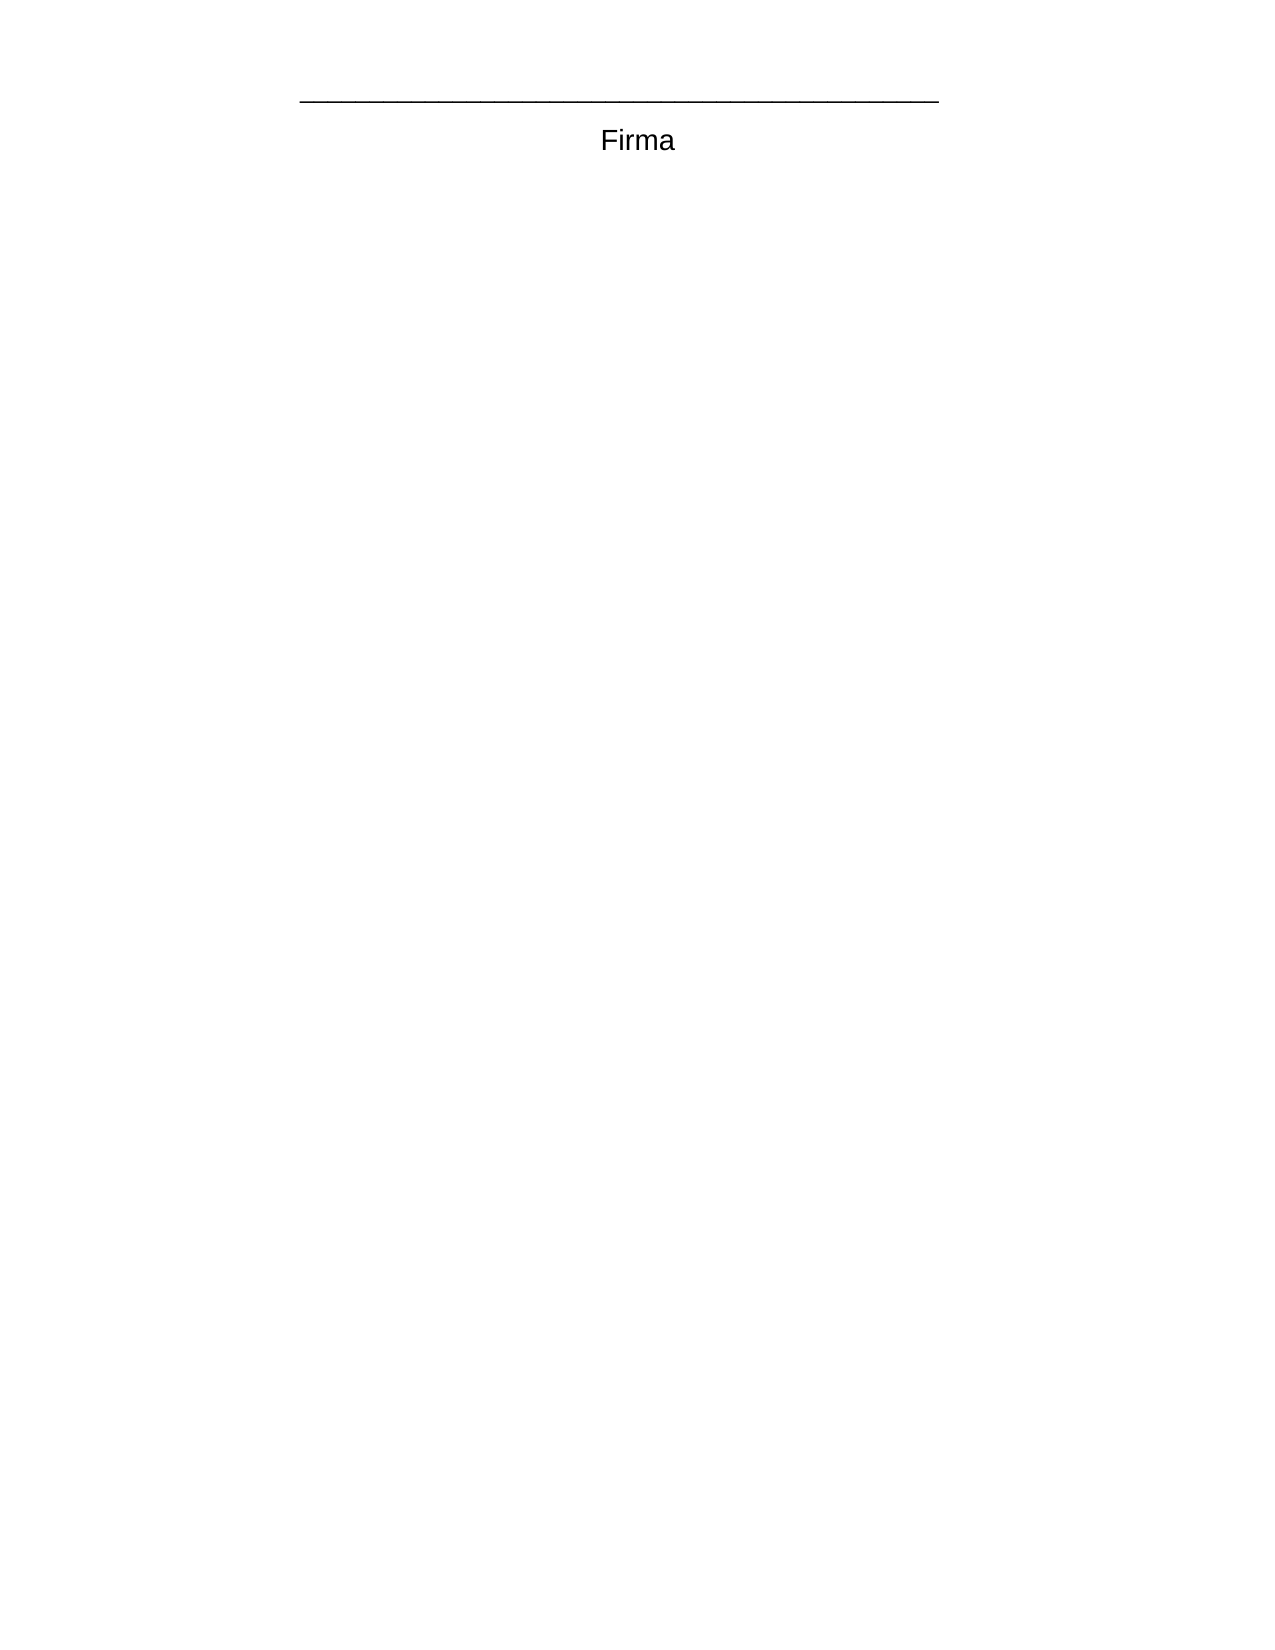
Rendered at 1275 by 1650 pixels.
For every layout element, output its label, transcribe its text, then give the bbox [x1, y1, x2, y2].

text Firma [75, 123, 1200, 156]
text ______________________________________________ [75, 75, 1200, 104]
